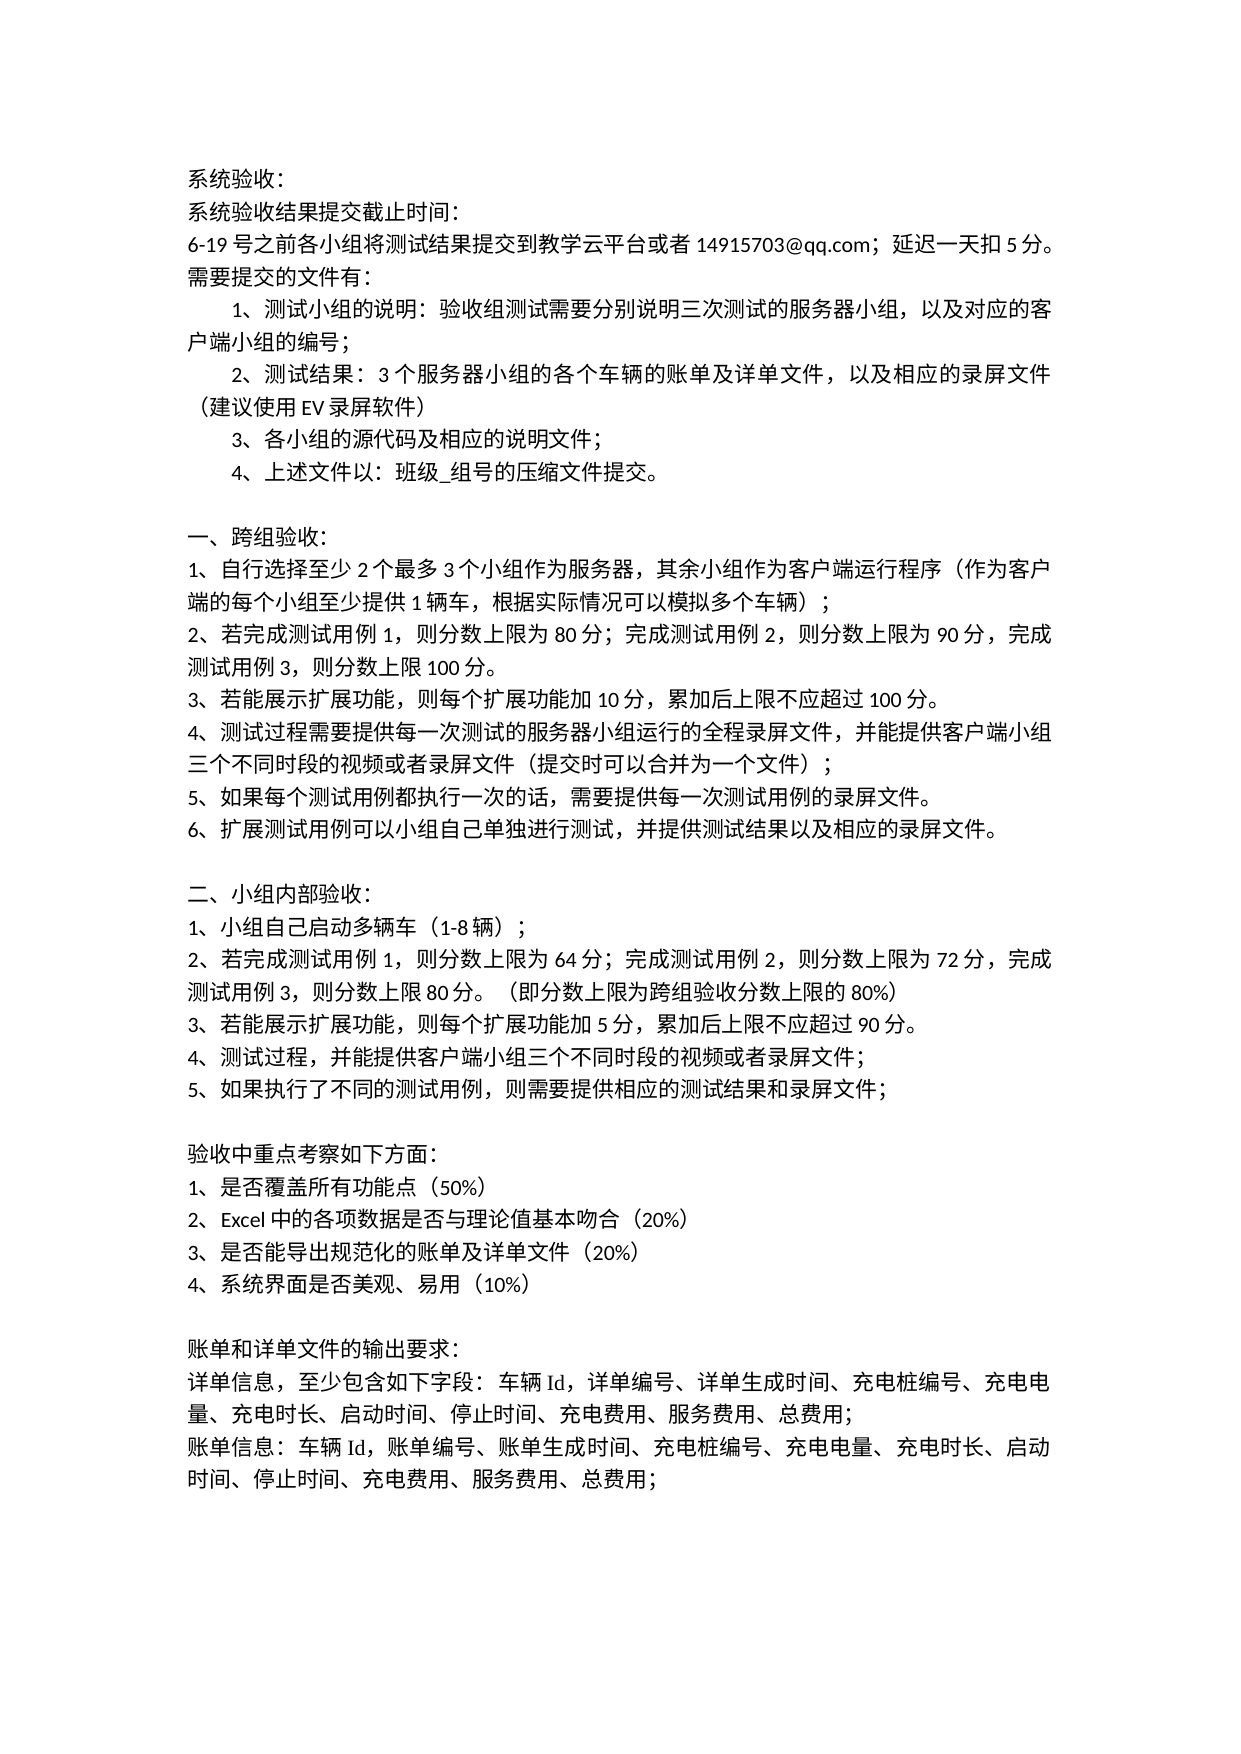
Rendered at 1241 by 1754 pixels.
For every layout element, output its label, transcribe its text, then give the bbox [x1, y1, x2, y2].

list 测试结果：3个服务器小组的各个车辆的账单及详单文件，以及相应的录屏文件（建议使用EV录屏软件） [187, 357, 1053, 422]
text 4、测试过程，并能提供客户端小组三个不同时段的视频或者录屏文件； [187, 1039, 1053, 1072]
list 上述文件以：班级_组号的压缩文件提交。 [187, 454, 1053, 487]
text 3、若能展示扩展功能，则每个扩展功能加5分，累加后上限不应超过90分。 [187, 1007, 1053, 1039]
text 5、如果执行了不同的测试用例，则需要提供相应的测试结果和录屏文件； [187, 1072, 1053, 1104]
text 验收中重点考察如下方面： [187, 1137, 1053, 1169]
text 1、小组自己启动多辆车（1-8辆）； [187, 909, 1053, 942]
list 测试小组的说明：验收组测试需要分别说明三次测试的服务器小组，以及对应的客户端小组的编号； [187, 292, 1053, 357]
text 2、若完成测试用例1，则分数上限为64分；完成测试用例2，则分数上限为72分，完成测试用例3，则分数上限80分。（即分数上限为跨组验收分数上限的80%） [187, 942, 1053, 1007]
text 详单信息，至少包含如下字段：车辆Id，详单编号、详单生成时间、充电桩编号、充电电量、充电时长、启动时间、停止时间、充电费用、服务费用、总费用； [187, 1364, 1053, 1429]
text 1、是否覆盖所有功能点（50%） [187, 1169, 1053, 1202]
text 3、是否能导出规范化的账单及详单文件（20%） [187, 1234, 1053, 1267]
text 2、Excel中的各项数据是否与理论值基本吻合（20%） [187, 1202, 1053, 1234]
list 各小组的源代码及相应的说明文件； [187, 422, 1053, 454]
text 账单和详单文件的输出要求： [187, 1332, 1053, 1364]
text 二、小组内部验收： [187, 877, 1053, 909]
text 2、若完成测试用例1，则分数上限为80分；完成测试用例2，则分数上限为90分，完成测试用例3，则分数上限100分。 [187, 617, 1053, 682]
text 4、测试过程需要提供每一次测试的服务器小组运行的全程录屏文件，并能提供客户端小组三个不同时段的视频或者录屏文件（提交时可以合并为一个文件）； [187, 714, 1053, 779]
text 需要提交的文件有： [187, 259, 1053, 292]
text 6-19号之前各小组将测试结果提交到教学云平台或者14915703@qq.com；延迟一天扣5分。 [187, 227, 1053, 259]
text 3、若能展示扩展功能，则每个扩展功能加10分，累加后上限不应超过100分。 [187, 682, 1053, 714]
text 4、系统界面是否美观、易用（10%） [187, 1267, 1053, 1299]
text 5、如果每个测试用例都执行一次的话，需要提供每一次测试用例的录屏文件。 [187, 779, 1053, 812]
text 账单信息：车辆Id，账单编号、账单生成时间、充电桩编号、充电电量、充电时长、启动时间、停止时间、充电费用、服务费用、总费用； [187, 1429, 1053, 1494]
text 系统验收： [187, 162, 1053, 194]
text 系统验收结果提交截止时间： [187, 194, 1053, 227]
text 一、跨组验收： [187, 519, 1053, 552]
text 1、自行选择至少2个最多3个小组作为服务器，其余小组作为客户端运行程序（作为客户端的每个小组至少提供1辆车，根据实际情况可以模拟多个车辆）； [187, 552, 1053, 617]
text 6、扩展测试用例可以小组自己单独进行测试，并提供测试结果以及相应的录屏文件。 [187, 812, 1053, 844]
